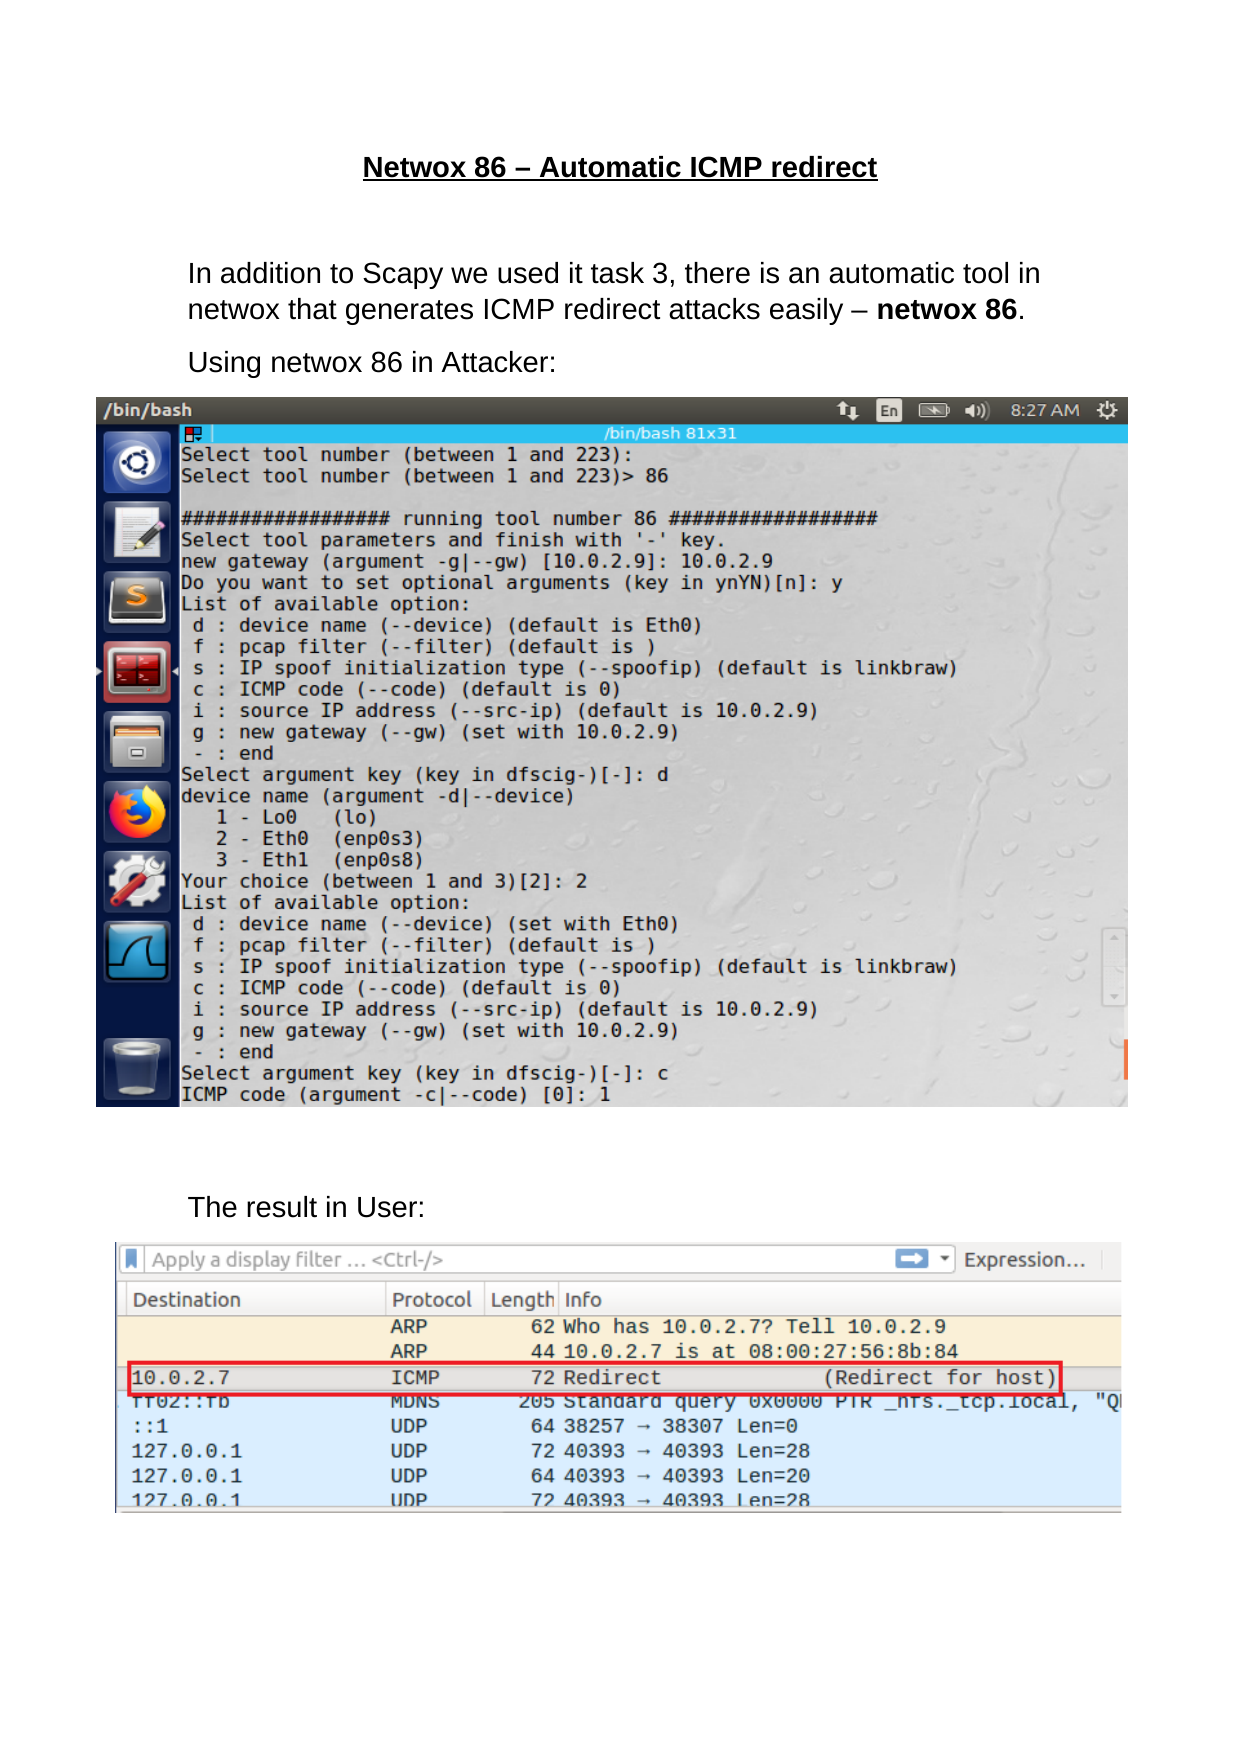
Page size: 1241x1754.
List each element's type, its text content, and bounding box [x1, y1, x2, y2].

text In addition to Scapy we used it task 3, there is an automatic tool in netwox that generates ICMP redirect attacks easily – netwox 86. [187, 256, 1053, 325]
text The result in User: [187, 1189, 1053, 1223]
picture [96, 397, 1128, 1107]
text Using netwox 86 in Attacker: [187, 344, 1053, 378]
text Netwox 86 – Automatic ICMP redirect [187, 150, 1053, 183]
picture [115, 1242, 1122, 1513]
